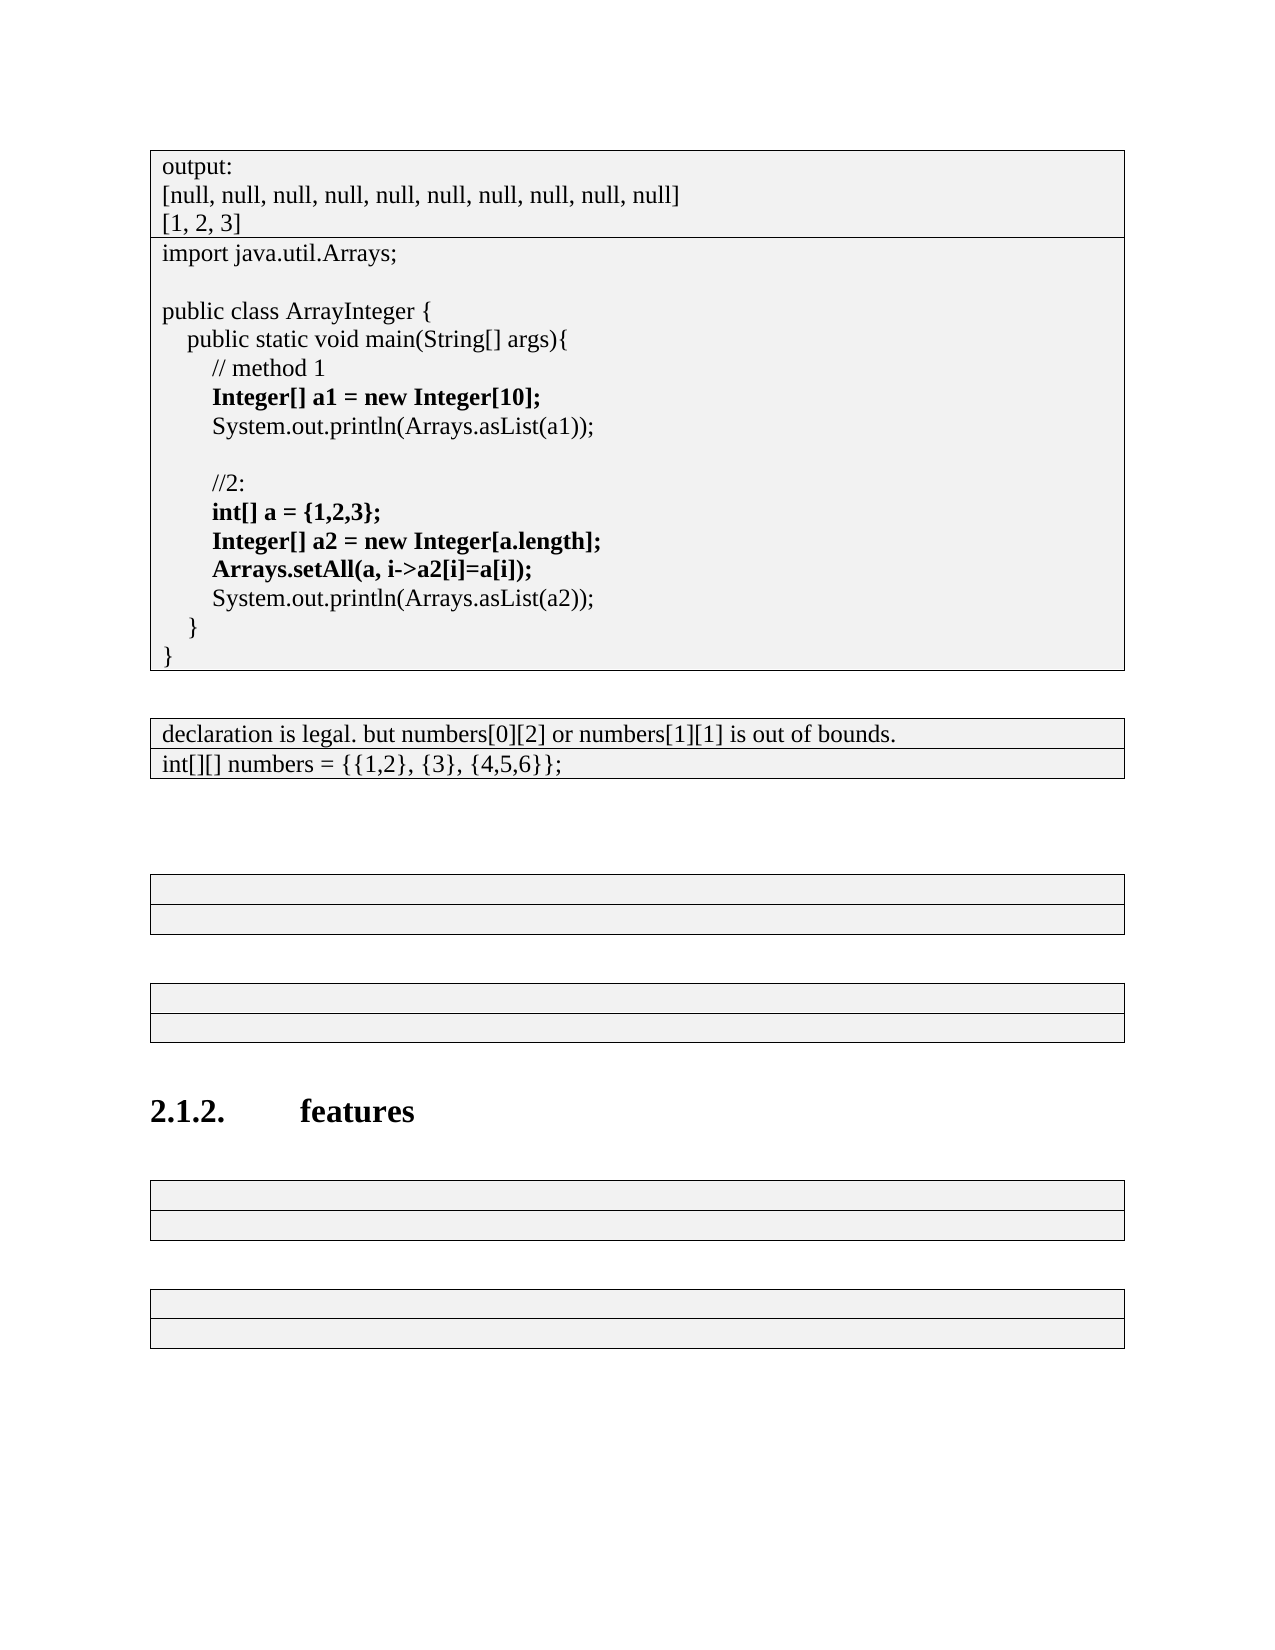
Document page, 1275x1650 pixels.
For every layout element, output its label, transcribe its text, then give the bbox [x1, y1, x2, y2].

table_cell [151, 905, 1124, 934]
table_header output: [null, null, null, null, null, null, null, null, null, null] [1, 2, 3] [151, 151, 1124, 237]
table_header [151, 875, 1124, 904]
table_cell [151, 1211, 1124, 1240]
table_cell [151, 1014, 1124, 1042]
table_header [151, 1181, 1124, 1210]
table_header declaration is legal. but numbers[0][2] or numbers[1][1] is out of bounds. [151, 719, 1124, 748]
table_cell [151, 1319, 1124, 1348]
table_header [151, 1290, 1124, 1318]
table_cell import java.util.Arrays; public class ArrayInteger { public static void main(String[] args){ // method 1 Integer[] a1 = new Integer[10]; System.out.println(Arrays.asList(a1)); //2: int[] a = {1,2,3}; Integer[] a2 = new Integer[a.length]; Arrays.setAll(a, i->a2[i]=a[i]); System.out.println(Arrays.asList(a2)); } } [151, 238, 1124, 669]
table_header [151, 984, 1124, 1012]
table_cell int[][] numbers = {{1,2}, {3}, {4,5,6}}; [151, 749, 1124, 778]
subtitle features [150, 1091, 1125, 1129]
